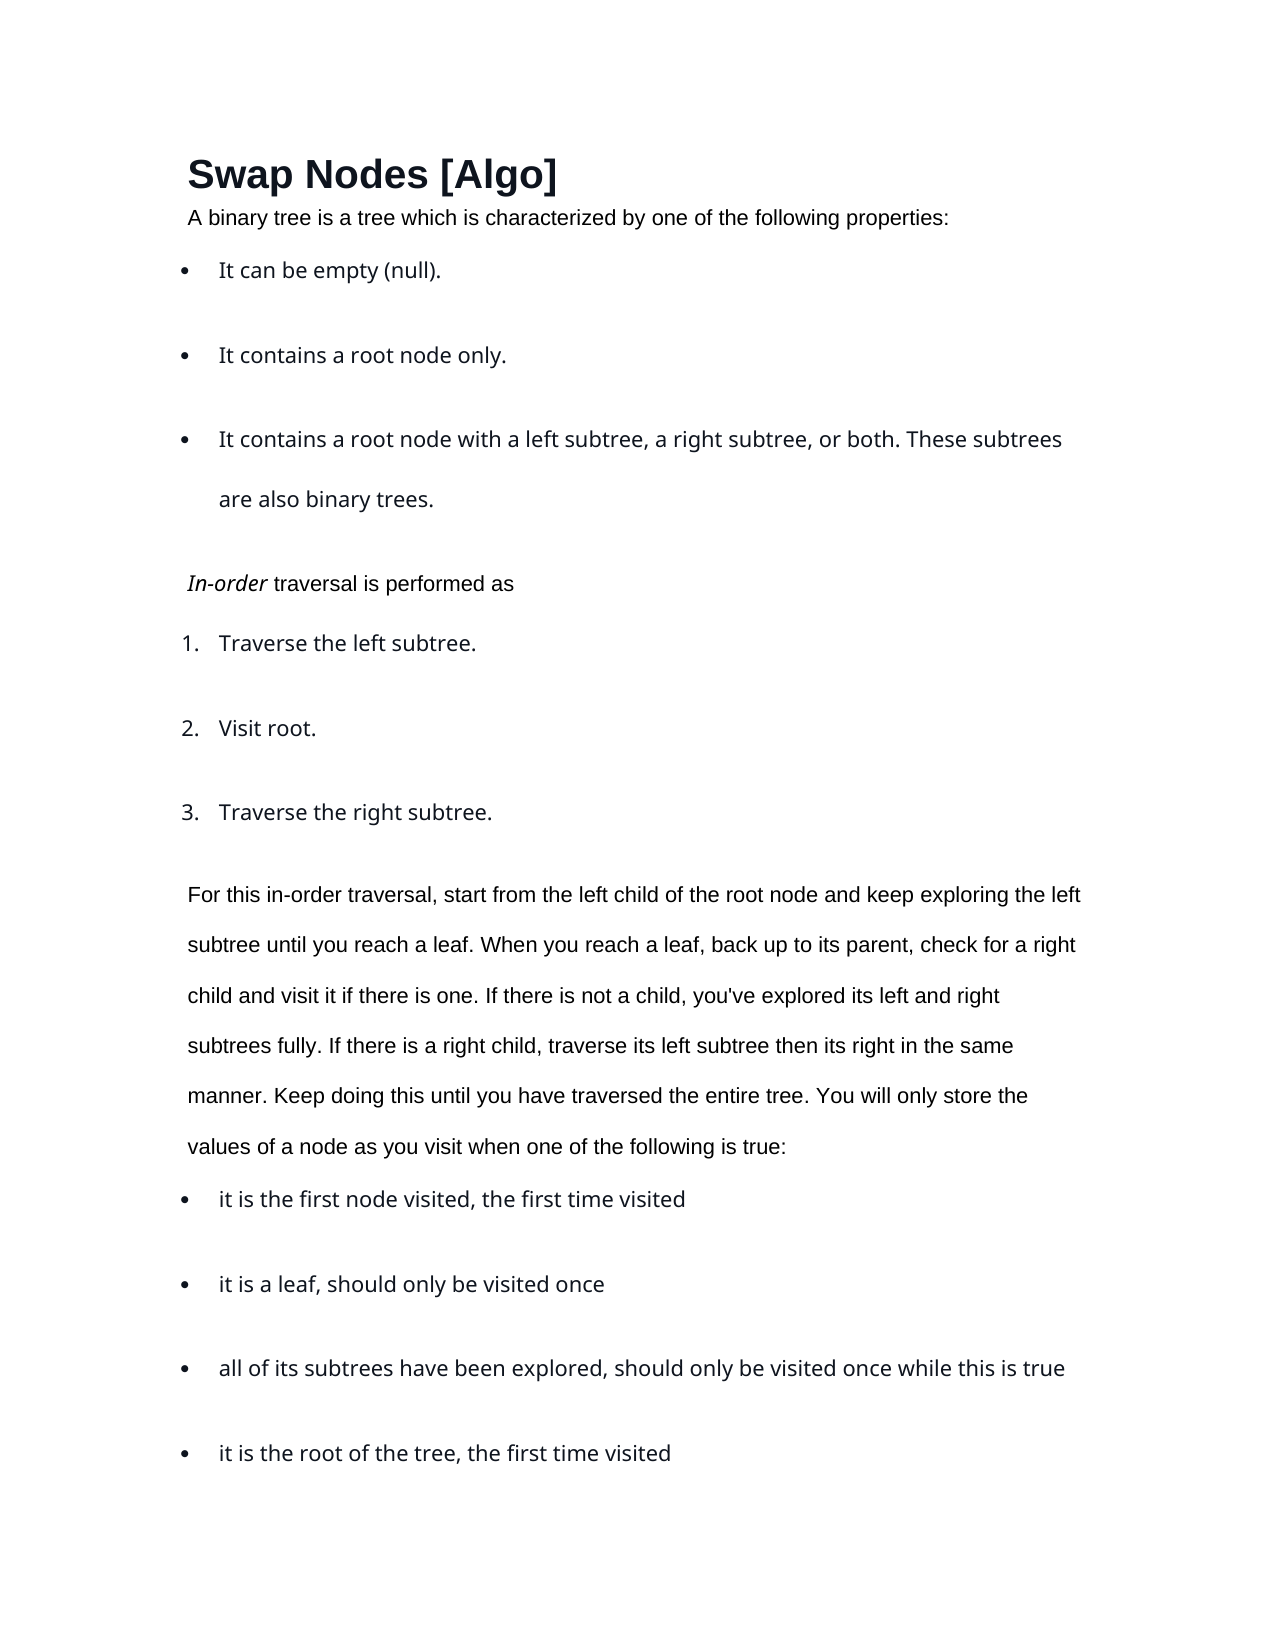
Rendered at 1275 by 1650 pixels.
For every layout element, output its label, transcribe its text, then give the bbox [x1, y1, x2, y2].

list Traverse the left subtree. [181, 628, 1087, 658]
text Swap Nodes [Algo] [187, 150, 1087, 197]
list it is the root of the tree, the first time visited [181, 1438, 1087, 1468]
list Traverse the right subtree. [181, 797, 1087, 827]
list it is a leaf, should only be visited once [181, 1269, 1087, 1298]
list It contains a root node with a left subtree, a right subtree, or both. These subtrees are also binary trees. [181, 424, 1087, 513]
list It contains a root node only. [181, 339, 1087, 369]
list all of its subtrees have been explored, should only be visited once while this is true [181, 1353, 1087, 1383]
text A binary tree is a tree which is characterized by one of the following properties: [187, 204, 1087, 230]
text For this in-order traversal, start from the left child of the root node and keep exploring the left subtree until you reach a leaf. When you reach a leaf, back up to its parent, check for a right child and visit it if there is one. If there is not a child, you've explored its left and right subtrees fully. If there is a right child, traverse its left subtree then its right in the same manner. Keep doing this until you have traversed the entire tree. You will only store the values of a node as you visit when one of the following is true: [187, 882, 1087, 1159]
text In-order traversal is performed as [187, 568, 1087, 598]
list It can be empty (null). [181, 255, 1087, 285]
list it is the first node visited, the first time visited [181, 1184, 1087, 1214]
list Visit root. [181, 712, 1087, 742]
